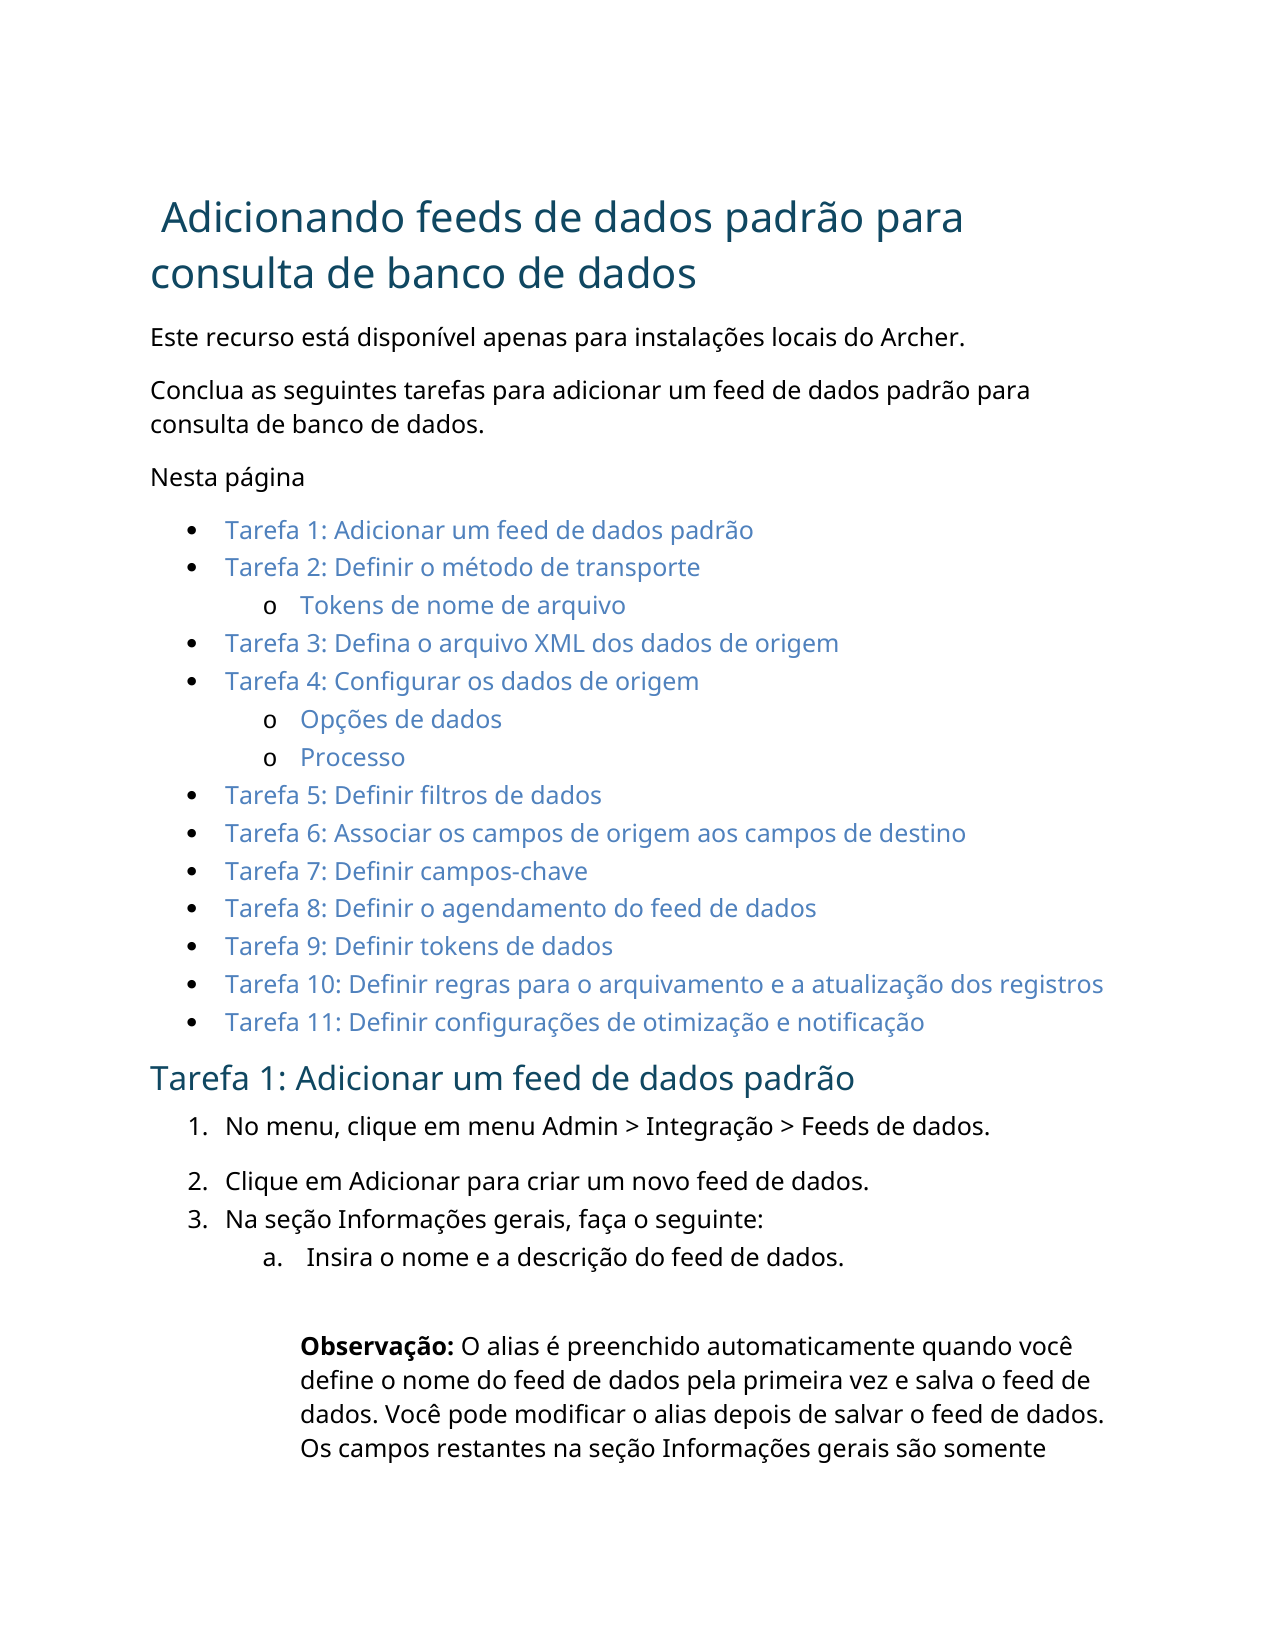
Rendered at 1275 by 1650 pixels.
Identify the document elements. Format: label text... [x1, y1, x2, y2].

list Insira o nome e a descrição do feed de dados. [262, 1239, 1125, 1308]
subtitle Tarefa 1: Adicionar um feed de dados padrão [150, 1055, 1125, 1101]
list Opções de dados [262, 702, 1125, 736]
subtitle Adicionando feeds de dados padrão para consulta de banco de dados [150, 187, 1125, 301]
list Tarefa 2: Definir o método de transporte [187, 550, 1125, 584]
list Tarefa 7: Definir campos-chave [187, 853, 1125, 887]
list Tarefa 1: Adicionar um feed de dados padrão [187, 512, 1125, 546]
list Tarefa 6: Associar os campos de origem aos campos de destino [187, 815, 1125, 849]
list No menu, clique em menu Admin > Integração > Feeds de dados. [187, 1109, 1125, 1143]
text Conclua as seguintes tarefas para adicionar um feed de dados padrão para consulta de banco de dados. [150, 373, 1125, 441]
list Na seção Informações gerais, faça o seguinte: [187, 1202, 1125, 1236]
list Tarefa 5: Definir filtros de dados [187, 778, 1125, 812]
list Processo [262, 739, 1125, 774]
list Tokens de nome de arquivo [262, 588, 1125, 622]
list Tarefa 4: Configurar os dados de origem [187, 664, 1125, 698]
list Clique em Adicionar para criar um novo feed de dados. [187, 1164, 1125, 1198]
text Este recurso está disponível apenas para instalações locais do Archer. [150, 320, 1125, 354]
text Nesta página [150, 459, 1125, 493]
list Tarefa 9: Definir tokens de dados [187, 929, 1125, 963]
list Tarefa 3: Defina o arquivo XML dos dados de origem [187, 626, 1125, 660]
list Tarefa 8: Definir o agendamento do feed de dados [187, 891, 1125, 925]
list Tarefa 10: Definir regras para o arquivamento e a atualização dos registros [187, 967, 1125, 1001]
list Tarefa 11: Definir configurações de otimização e notificação [187, 1004, 1125, 1038]
